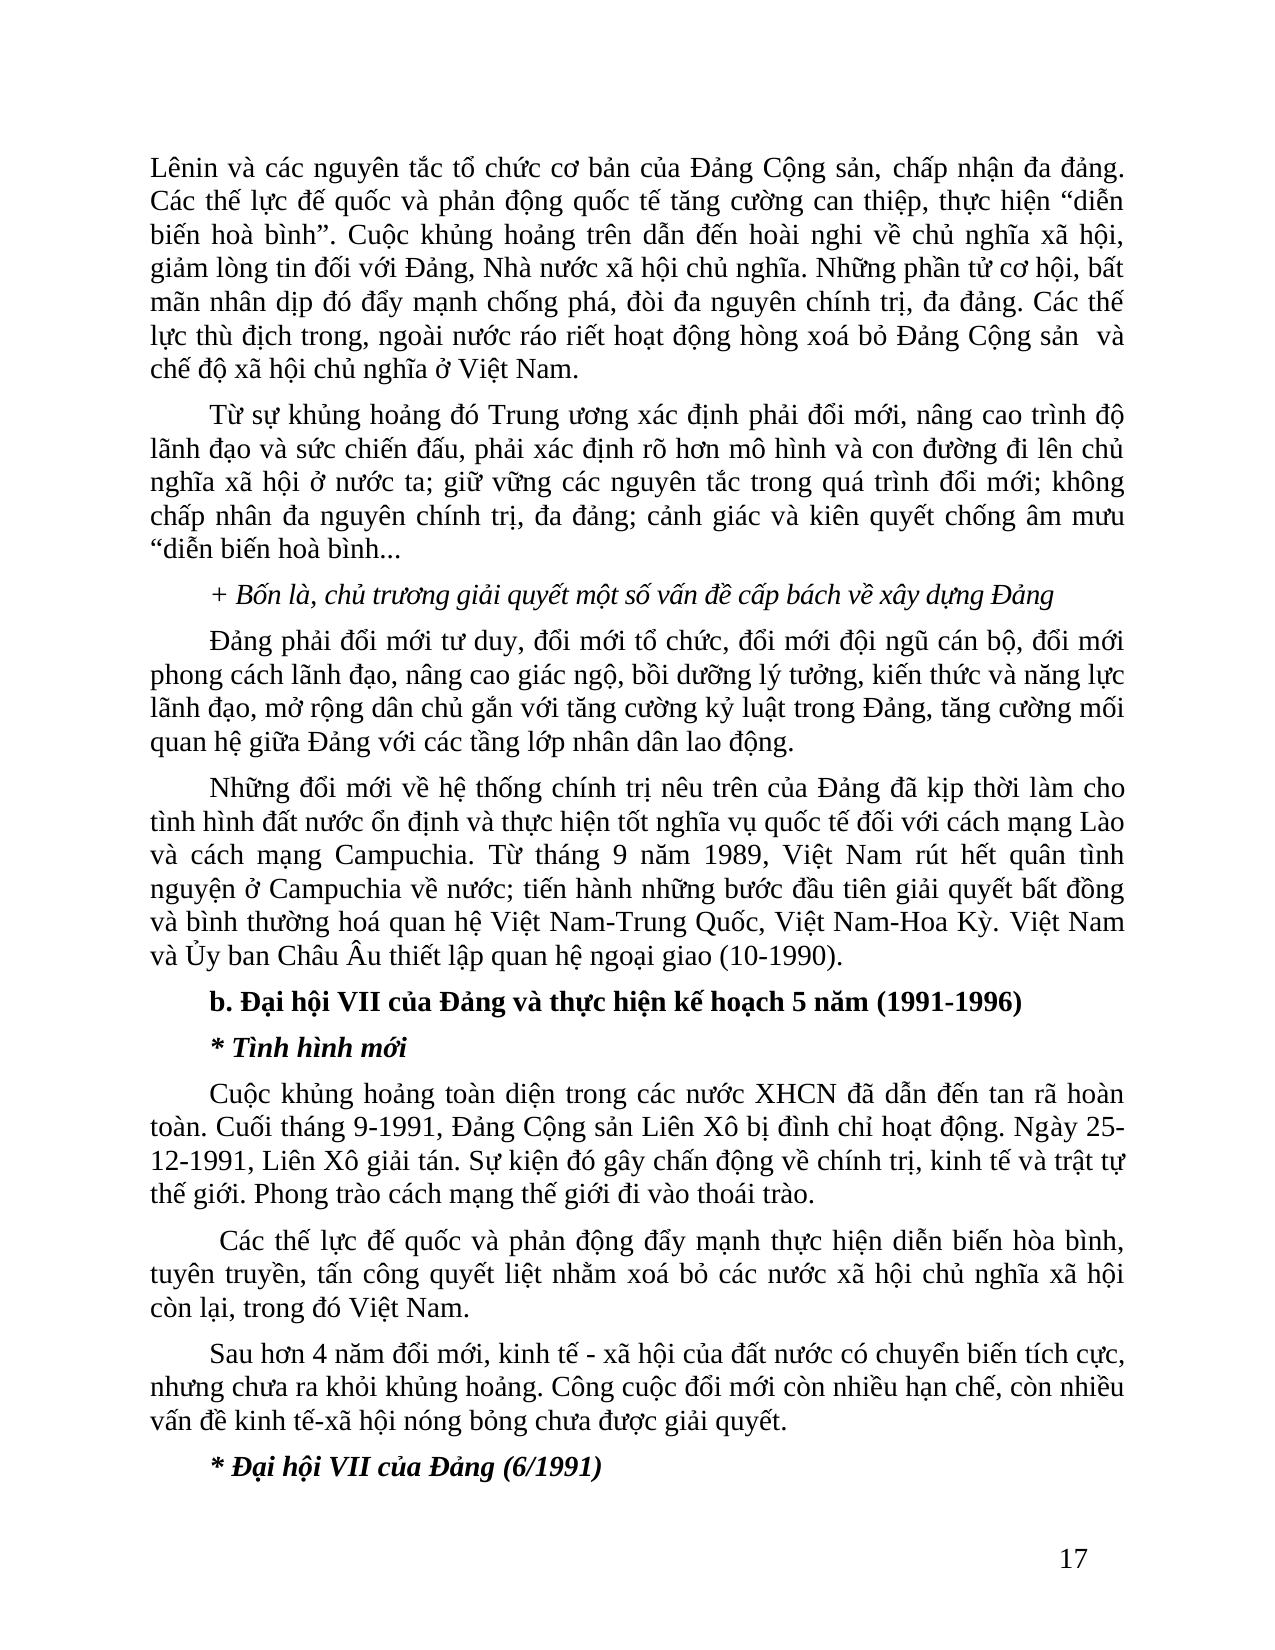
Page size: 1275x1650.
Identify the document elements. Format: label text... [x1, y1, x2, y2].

text Những đổi mới về hệ thống chính trị nêu trên của Đảng đã kịp thời làm cho tình hình đất nước ổn định và thực hiện tốt nghĩa vụ quốc tế đối với cách mạng Lào và cách mạng Campuchia. Từ tháng 9 năm 1989, Việt Nam rút hết quân tình nguyện ở Campuchia về nước; tiến hành những bước đầu tiên giải quyết bất đồng và bình thường hoá quan hệ Việt Nam-Trung Quốc, Việt Nam-Hoa Kỳ. Việt Nam và Ủy ban Châu Âu thiết lập quan hệ ngoại giao (10-1990). [150, 770, 1125, 971]
text Cuộc khủng hoảng toàn diện trong các nước XHCN đã dẫn đến tan rã hoàn toàn. Cuối tháng 9-1991, Đảng Cộng sản Liên Xô bị đình chỉ hoạt động. Ngày 25-12-1991, Liên Xô giải tán. Sự kiện đó gây chấn động về chính trị, kinh tế và trật tự thế giới. Phong trào cách mạng thế giới đi vào thoái trào. [150, 1076, 1125, 1210]
text Sau hơn 4 năm đổi mới, kinh tế - xã hội của đất nước có chuyển biến tích cực, nhưng chưa ra khỏi khủng hoảng. Công cuộc đổi mới còn nhiều hạn chế, còn nhiều vấn đề kinh tế-xã hội nóng bỏng chưa được giải quyết. [150, 1336, 1125, 1436]
text Các thế lực đế quốc và phản động đẩy mạnh thực hiện diễn biến hòa bình, tuyên truyền, tấn công quyết liệt nhằm xoá bỏ các nước xã hội chủ nghĩa xã hội còn lại, trong đó Việt Nam. [150, 1223, 1125, 1323]
text Đảng phải đổi mới tư duy, đổi mới tổ chức, đổi mới đội ngũ cán bộ, đổi mới phong cách lãnh đạo, nâng cao giác ngộ, bồi dưỡng lý tưởng, kiến thức và năng lực lãnh đạo, mở rộng dân chủ gắn với tăng cường kỷ luật trong Đảng, tăng cường mối quan hệ giữa Đảng với các tầng lớp nhân dân lao động. [150, 623, 1125, 758]
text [150, 150, 1125, 385]
text * Đại hội VII của Đảng (6/1991) [150, 1449, 1125, 1482]
text Từ sự khủng hoảng đó Trung ương xác định phải đổi mới, nâng cao trình độ lãnh đạo và sức chiến đấu, phải xác định rõ hơn mô hình và con đường đi lên chủ nghĩa xã hội ở nước ta; giữ vững các nguyên tắc trong quá trình đổi mới; không chấp nhân đa nguyên chính trị, đa đảng; cảnh giác và kiên quyết chống âm mưu “diễn biến hoà bình... [150, 397, 1125, 565]
text * Tình hình mới [150, 1030, 1125, 1063]
text + Bốn là, chủ trương giải quyết một số vấn đề cấp bách về xây dựng Đảng [150, 577, 1125, 611]
text b. Đại hội VII của Đảng và thực hiện kế hoạch 5 năm (1991-1996) [150, 984, 1125, 1017]
